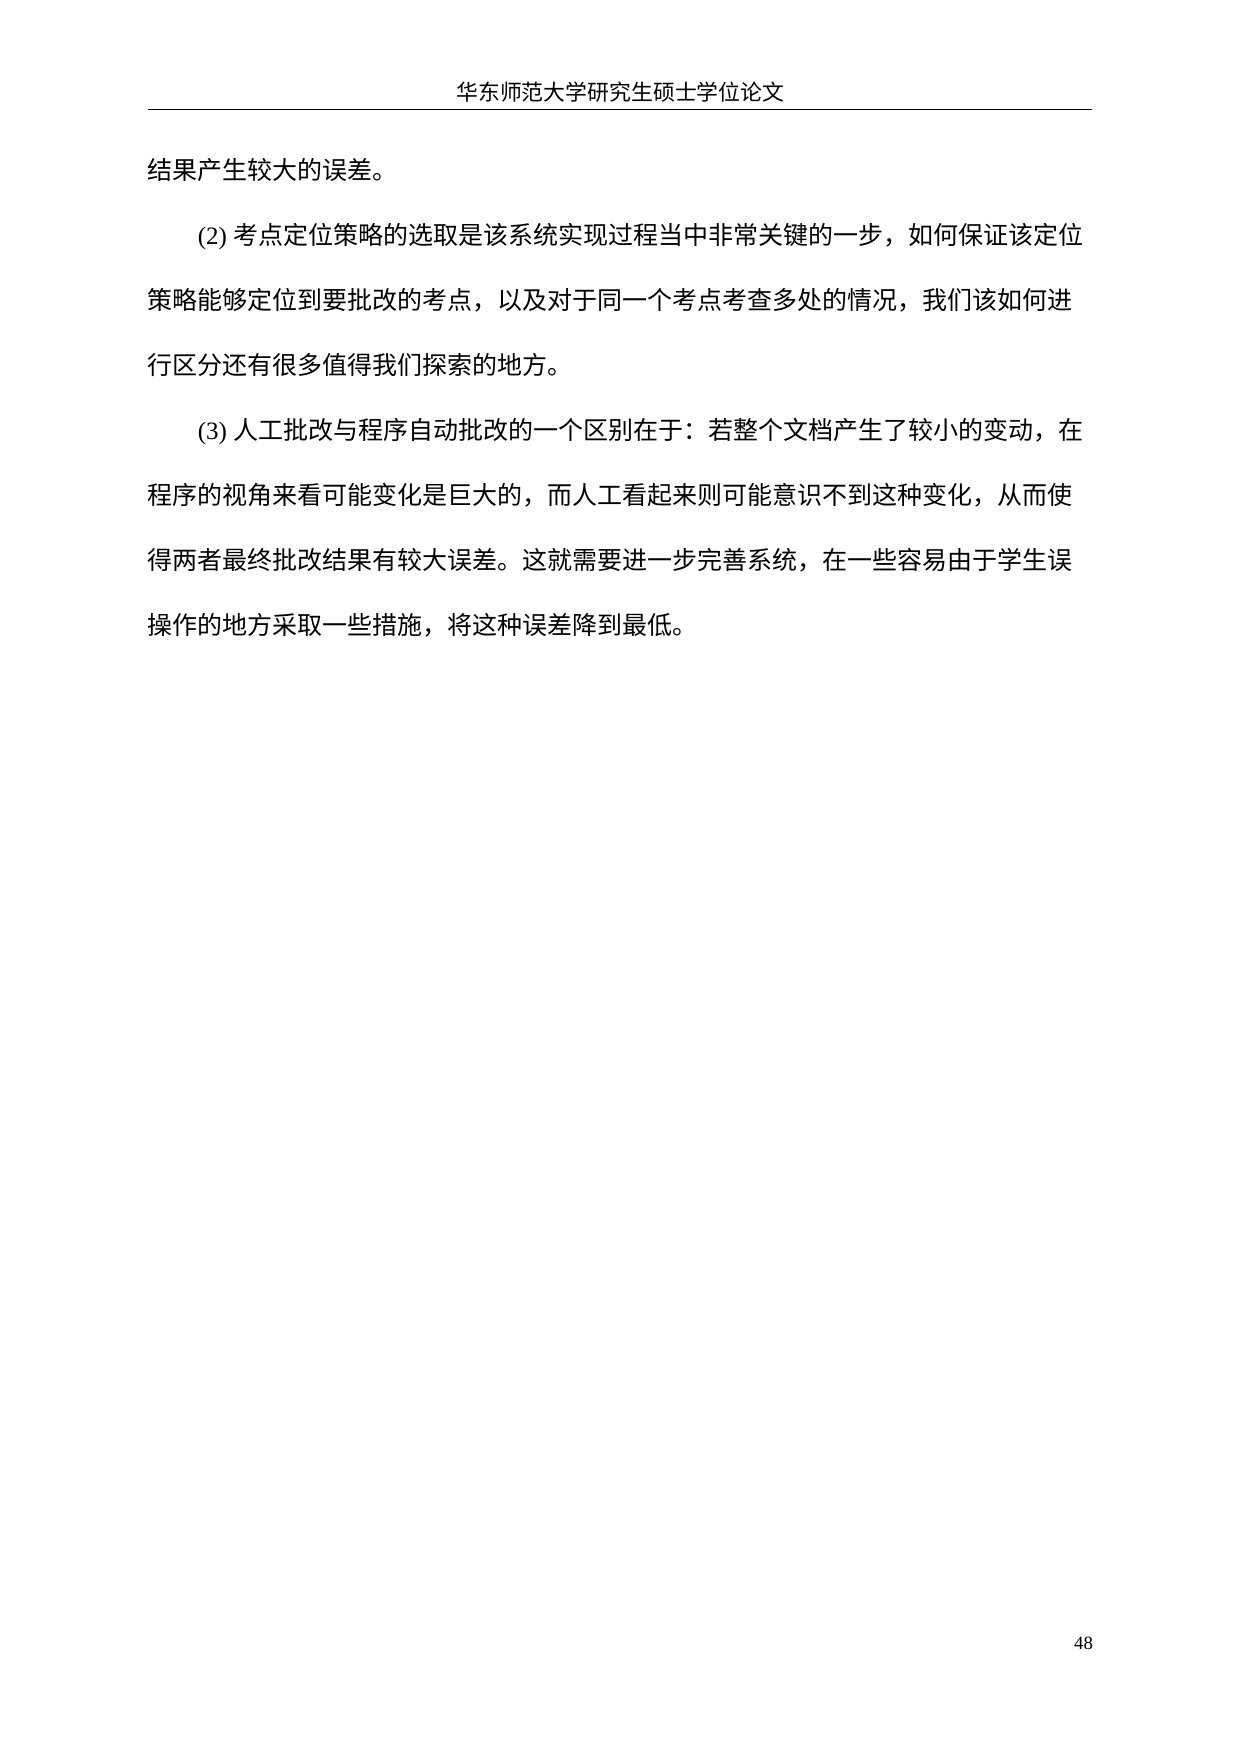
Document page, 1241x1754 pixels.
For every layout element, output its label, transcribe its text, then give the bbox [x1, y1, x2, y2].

text (2) 考点定位策略的选取是该系统实现过程当中非常关键的一步，如何保证该定位策略能够定位到要批改的考点，以及对于同一个考点考查多处的情况，我们该如何进行区分还有很多值得我们探索的地方。 [148, 201, 1092, 396]
text (3) 人工批改与程序自动批改的一个区别在于：若整个文档产生了较小的变动，在程序的视角来看可能变化是巨大的，而人工看起来则可能意识不到这种变化，从而使得两者最终批改结果有较大误差。这就需要进一步完善系统，在一些容易由于学生误操作的地方采取一些措施，将这种误差降到最低。 [148, 396, 1092, 656]
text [148, 136, 1092, 201]
